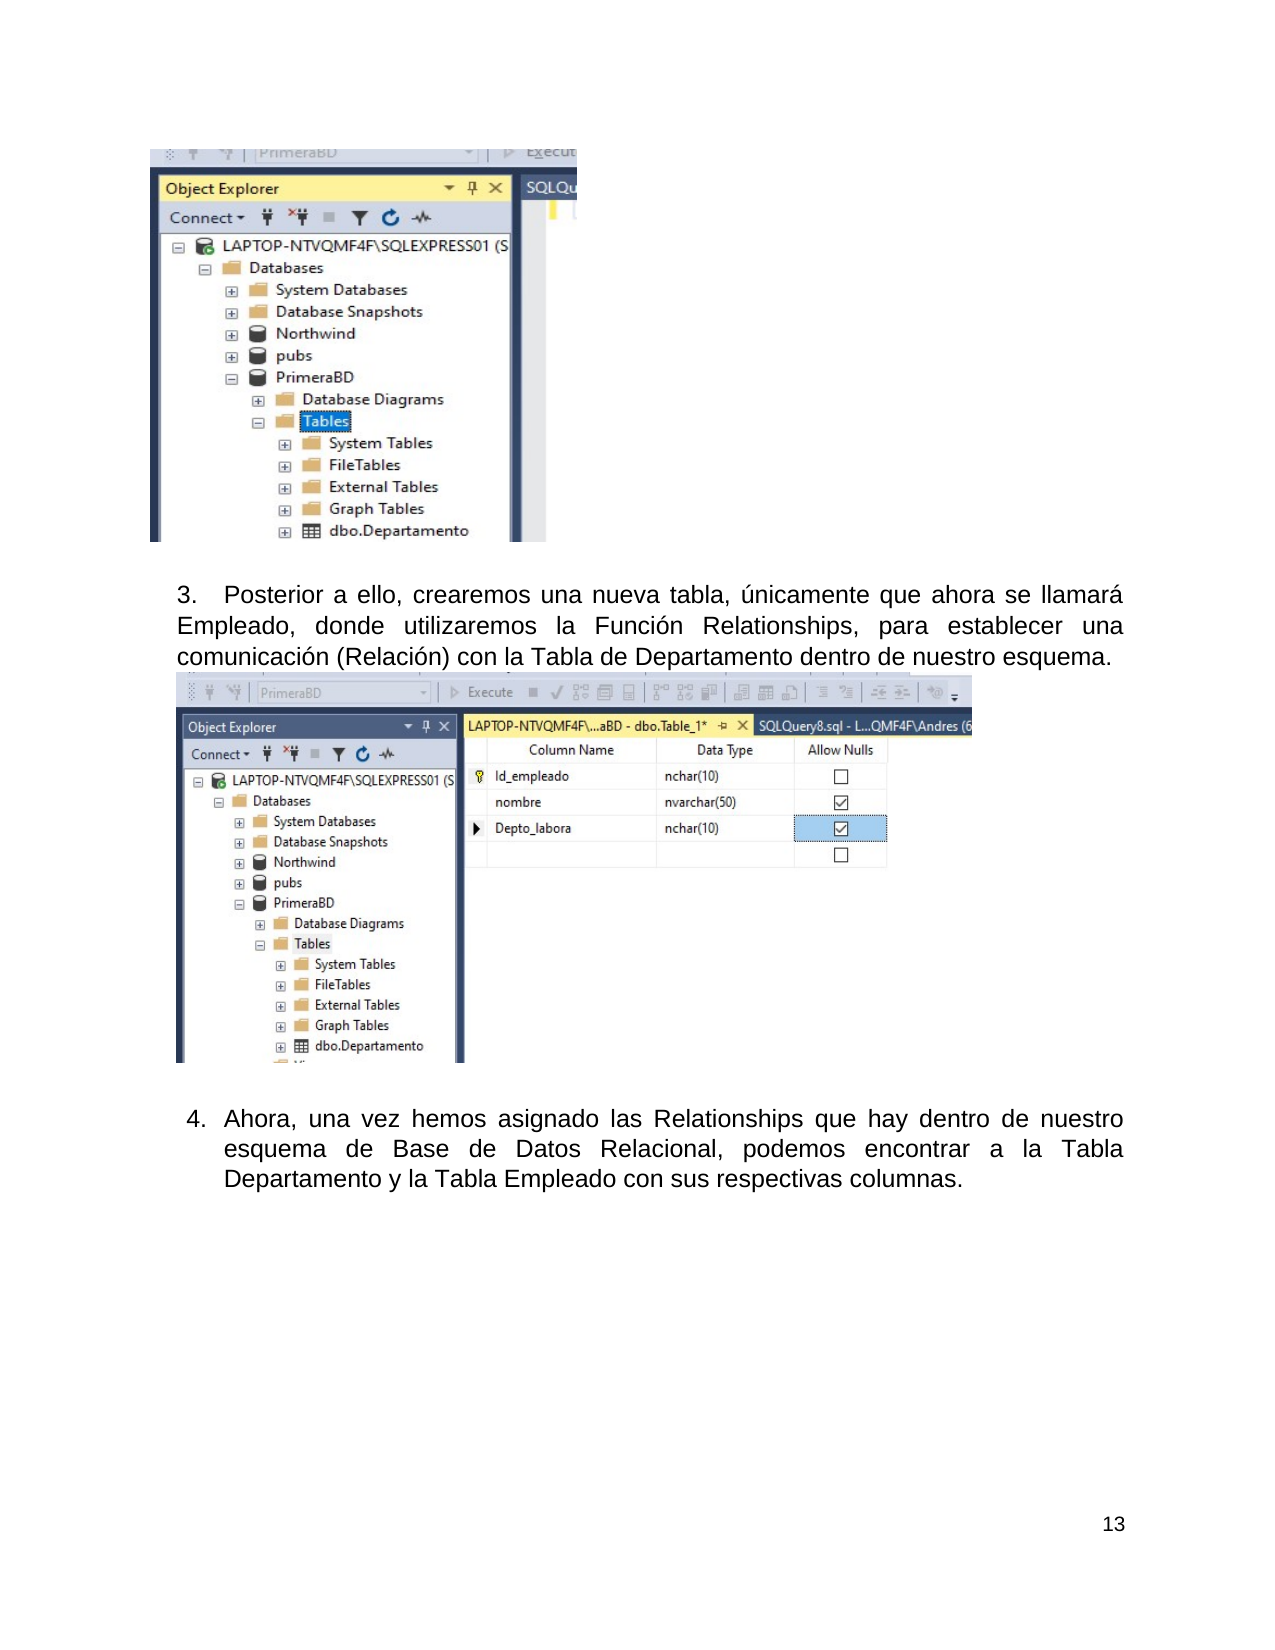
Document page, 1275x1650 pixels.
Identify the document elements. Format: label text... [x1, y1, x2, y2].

list Posterior a ello, crearemos una nueva tabla, únicamente que ahora se llamará Empleado, donde utilizaremos la Función Relationships, para establecer una comunicación (Relación) con la Tabla de Departamento dentro de nuestro esquema. [177, 580, 1125, 671]
picture [176, 672, 972, 1063]
list Ahora, una vez hemos asignado las Relationships que hay dentro de nuestro esquema de Base de Datos Relacional, podemos encontrar a la Tabla Departamento y la Tabla Empleado con sus respectivas columnas. [186, 1104, 1125, 1193]
picture [150, 149, 577, 542]
